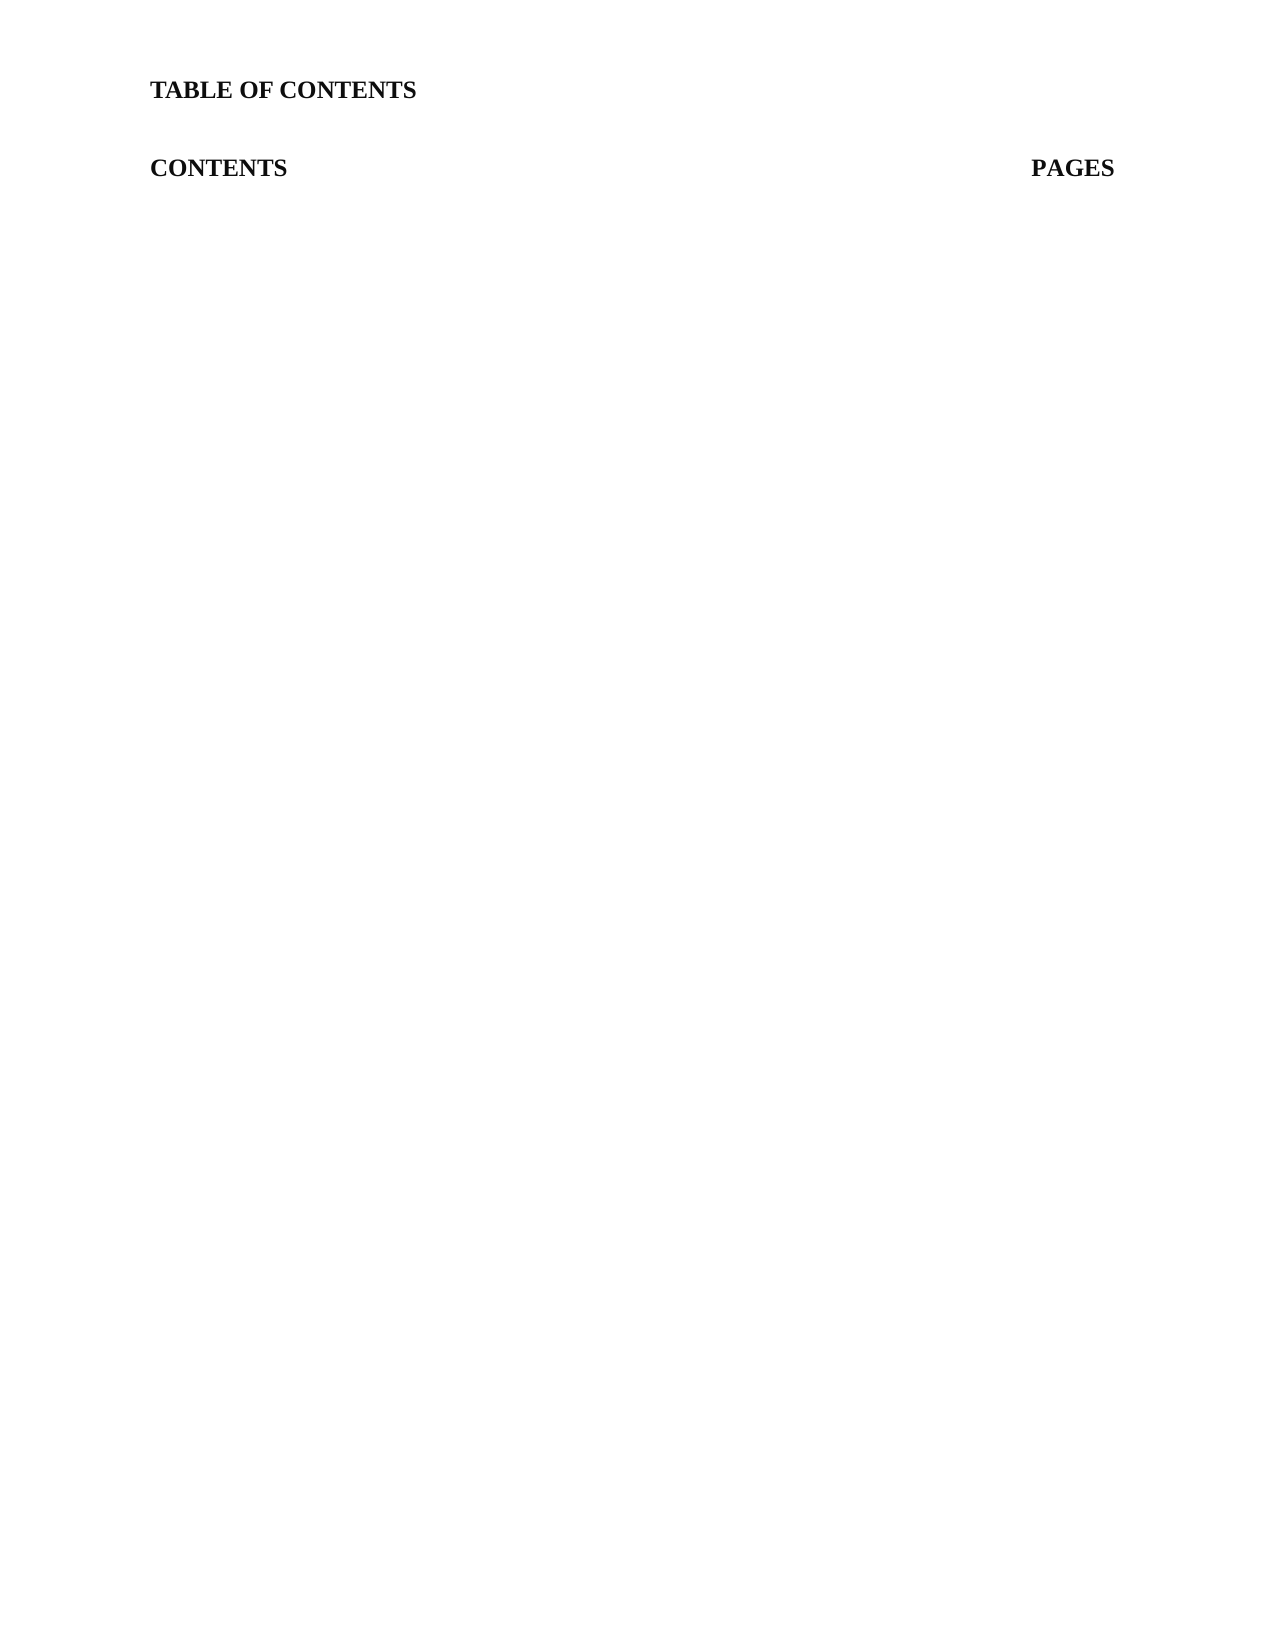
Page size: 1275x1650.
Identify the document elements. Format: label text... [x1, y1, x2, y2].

subtitle CONTENTS PAGES [150, 153, 1125, 182]
subtitle TABLE OF CONTENTS [150, 75, 1125, 104]
